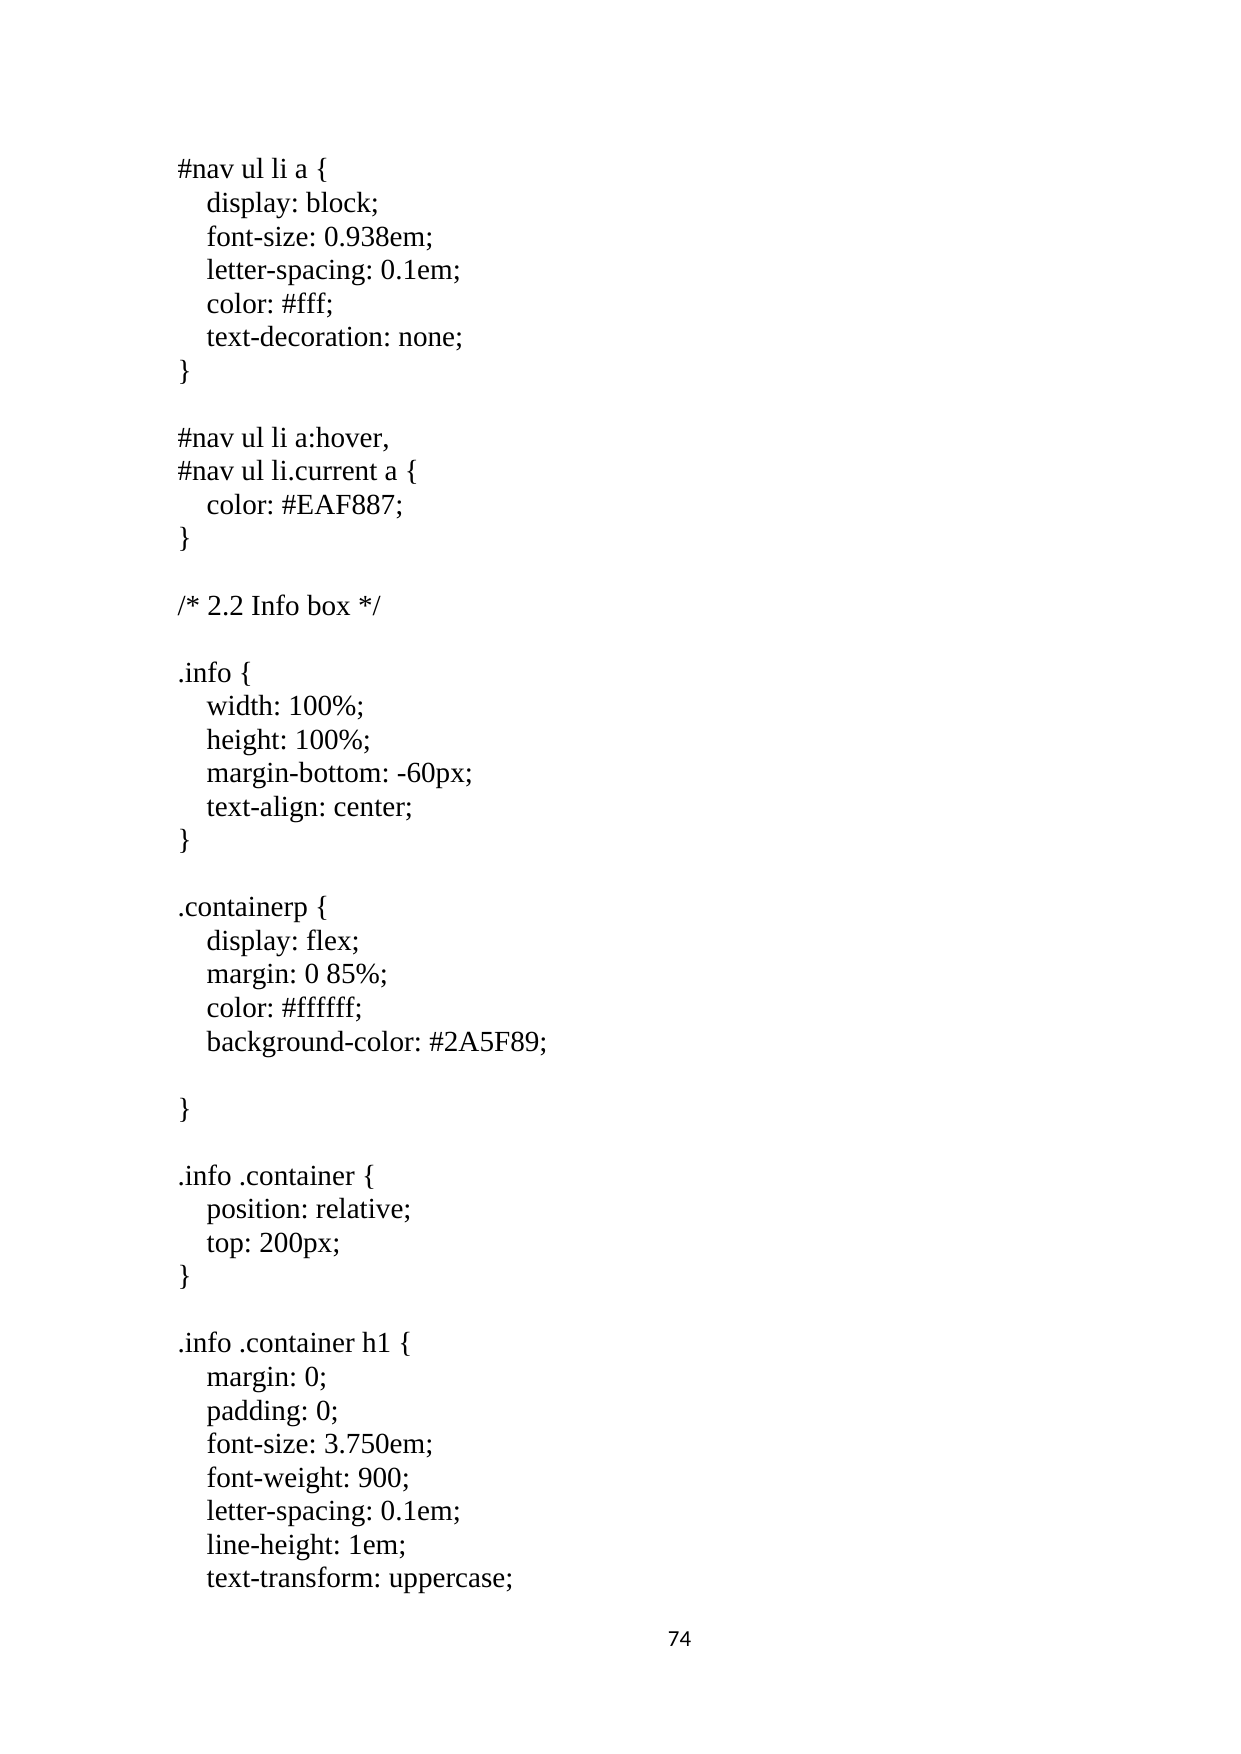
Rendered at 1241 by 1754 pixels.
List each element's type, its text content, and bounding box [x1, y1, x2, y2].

text #nav ul li.current a { [177, 453, 1181, 487]
text } [177, 353, 1181, 386]
text line-height: 1em; [177, 1527, 1181, 1560]
text height: 100%; [177, 722, 1181, 755]
text top: 200px; [177, 1225, 1181, 1258]
text color: #EAF887; [177, 487, 1181, 521]
text font-size: 3.750em; [177, 1426, 1181, 1460]
text text-decoration: none; [177, 319, 1181, 353]
text text-transform: uppercase; [177, 1560, 1181, 1594]
text display: block; [177, 185, 1181, 219]
text color: #fff; [177, 286, 1181, 319]
text display: flex; [177, 923, 1181, 957]
text } [177, 1091, 1181, 1124]
text #nav ul li a { [177, 152, 1181, 185]
text padding: 0; [177, 1393, 1181, 1426]
text letter-spacing: 0.1em; [177, 1493, 1181, 1527]
text margin-bottom: -60px; [177, 755, 1181, 789]
text .containerp { [177, 889, 1181, 923]
text .info { [177, 655, 1181, 688]
text /* 2.2 Info box */ [177, 588, 1181, 621]
text font-size: 0.938em; [177, 219, 1181, 252]
text color: #ffffff; [177, 990, 1181, 1024]
text background-color: #2A5F89; [177, 1024, 1181, 1057]
text .info .container { [177, 1158, 1181, 1191]
text position: relative; [177, 1191, 1181, 1225]
text } [177, 521, 1181, 554]
text margin: 0 85%; [177, 957, 1181, 990]
text .info .container h1 { [177, 1326, 1181, 1359]
text } [177, 1258, 1181, 1292]
text } [177, 822, 1181, 856]
text margin: 0; [177, 1359, 1181, 1393]
text width: 100%; [177, 688, 1181, 722]
text letter-spacing: 0.1em; [177, 252, 1181, 286]
text #nav ul li a:hover, [177, 420, 1181, 453]
text text-align: center; [177, 789, 1181, 822]
text font-weight: 900; [177, 1460, 1181, 1493]
